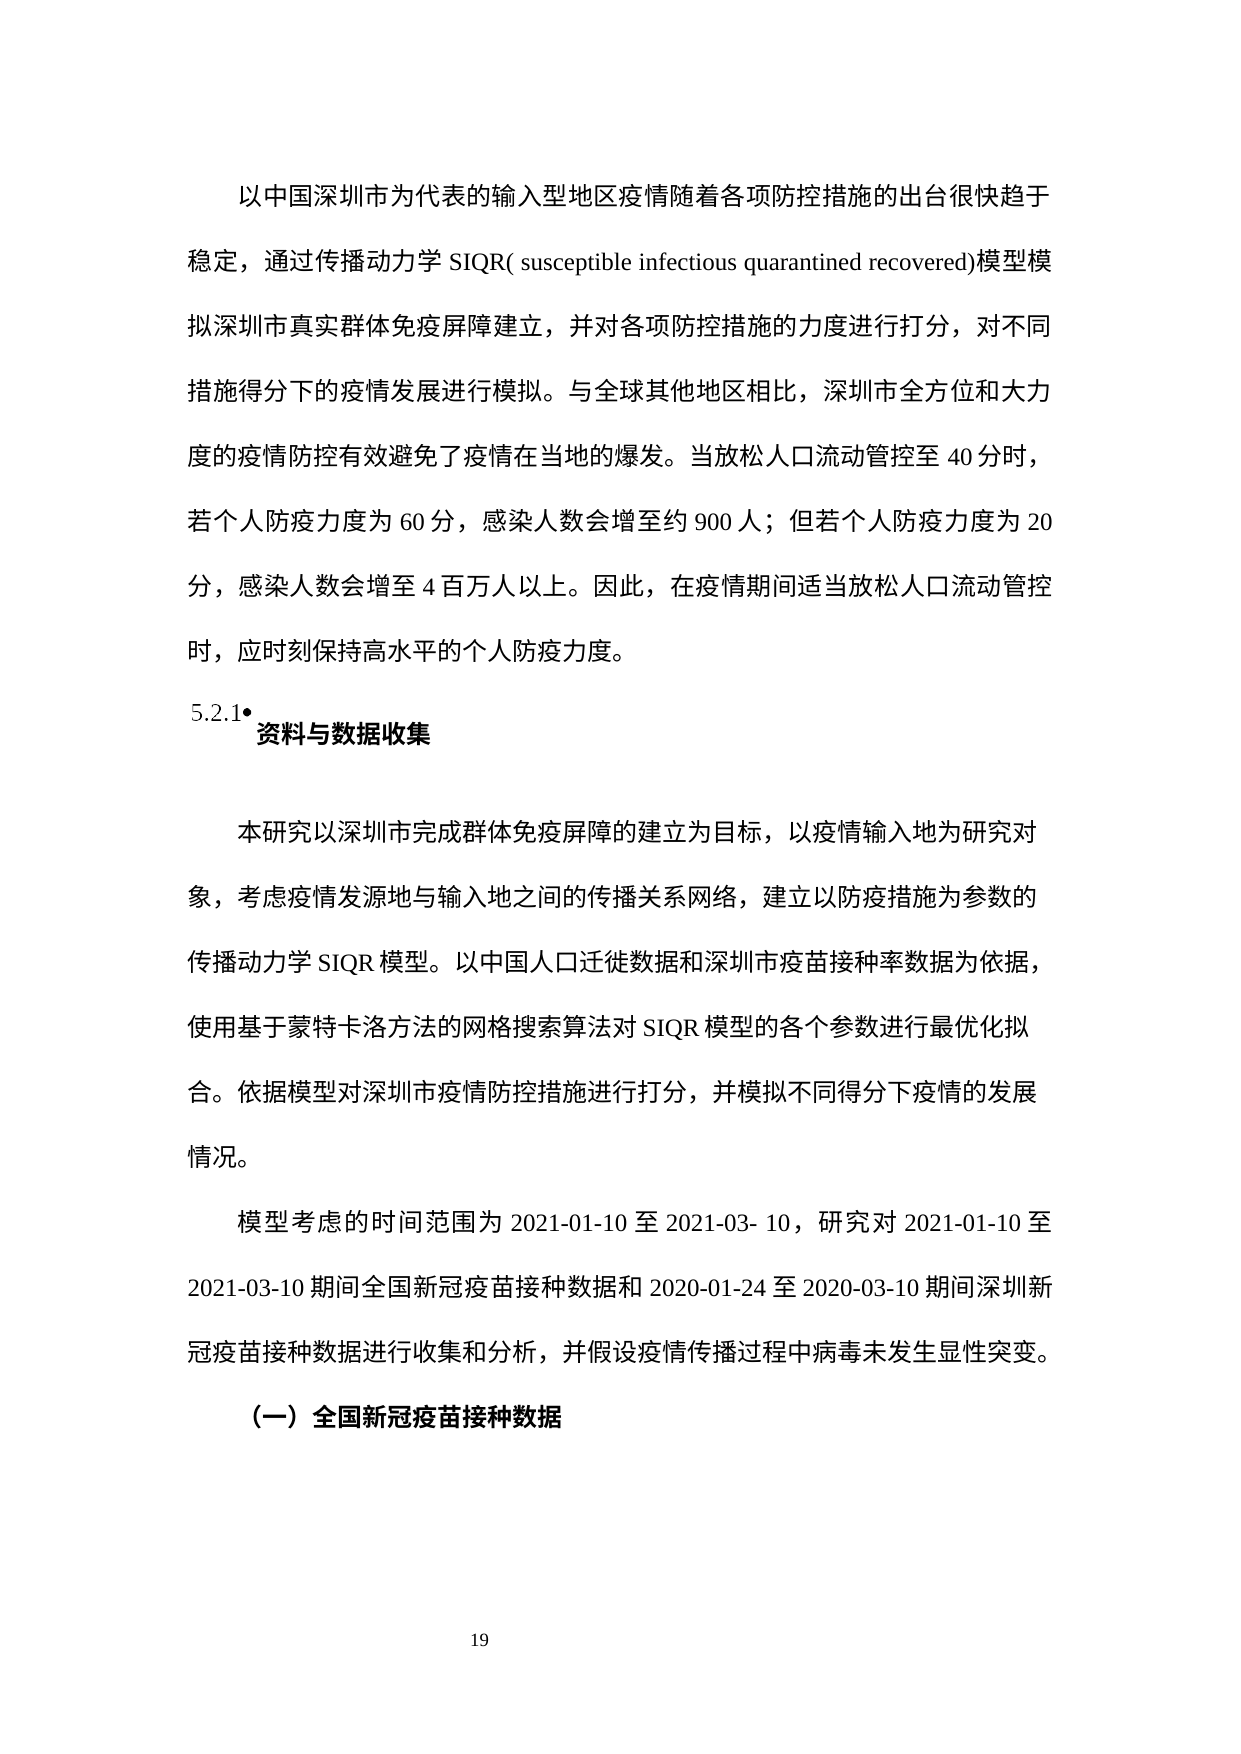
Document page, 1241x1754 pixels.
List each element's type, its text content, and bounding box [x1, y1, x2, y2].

subtitle 资料与数据收集 [187, 698, 1053, 763]
text 本研究以深圳市完成群体免疫屏障的建立为目标，以疫情输入地为研究对象，考虑疫情发源地与输入地之间的传播关系网络，建立以防疫措施为参数的传播动力学SIQR模型。以中国人口迁徙数据和深圳市疫苗接种率数据为依据，使用基于蒙特卡洛方法的网格搜索算法对SIQR模型的各个参数进行最优化拟合。依据模型对深圳市疫情防控措施进行打分，并模拟不同得分下疫情的发展情况。 [187, 798, 1053, 1188]
text 模型考虑的时间范围为2021-01-10至2021-03- 10，研究对2021-01-10至2021-03-10期间全国新冠疫苗接种数据和2020-01-24至2020-03-10期间深圳新冠疫苗接种数据进行收集和分析，并假设疫情传播过程中病毒未发生显性突变。 [187, 1188, 1053, 1383]
text （一）全国新冠疫苗接种数据 [187, 1383, 1053, 1448]
text 以中国深圳市为代表的输入型地区疫情随着各项防控措施的出台很快趋于稳定，通过传播动力学SIQR( susceptible infectious quarantined recovered)模型模拟深圳市真实群体免疫屏障建立，并对各项防控措施的力度进行打分，对不同措施得分下的疫情发展进行模拟。与全球其他地区相比，深圳市全方位和大力度的疫情防控有效避免了疫情在当地的爆发。当放松人口流动管控至40分时，若个人防疫力度为60分，感染人数会增至约900人；但若个人防疫力度为20分，感染人数会增至4百万人以上。因此，在疫情期间适当放松人口流动管控时，应时刻保持高水平的个人防疫力度。 [187, 162, 1053, 682]
